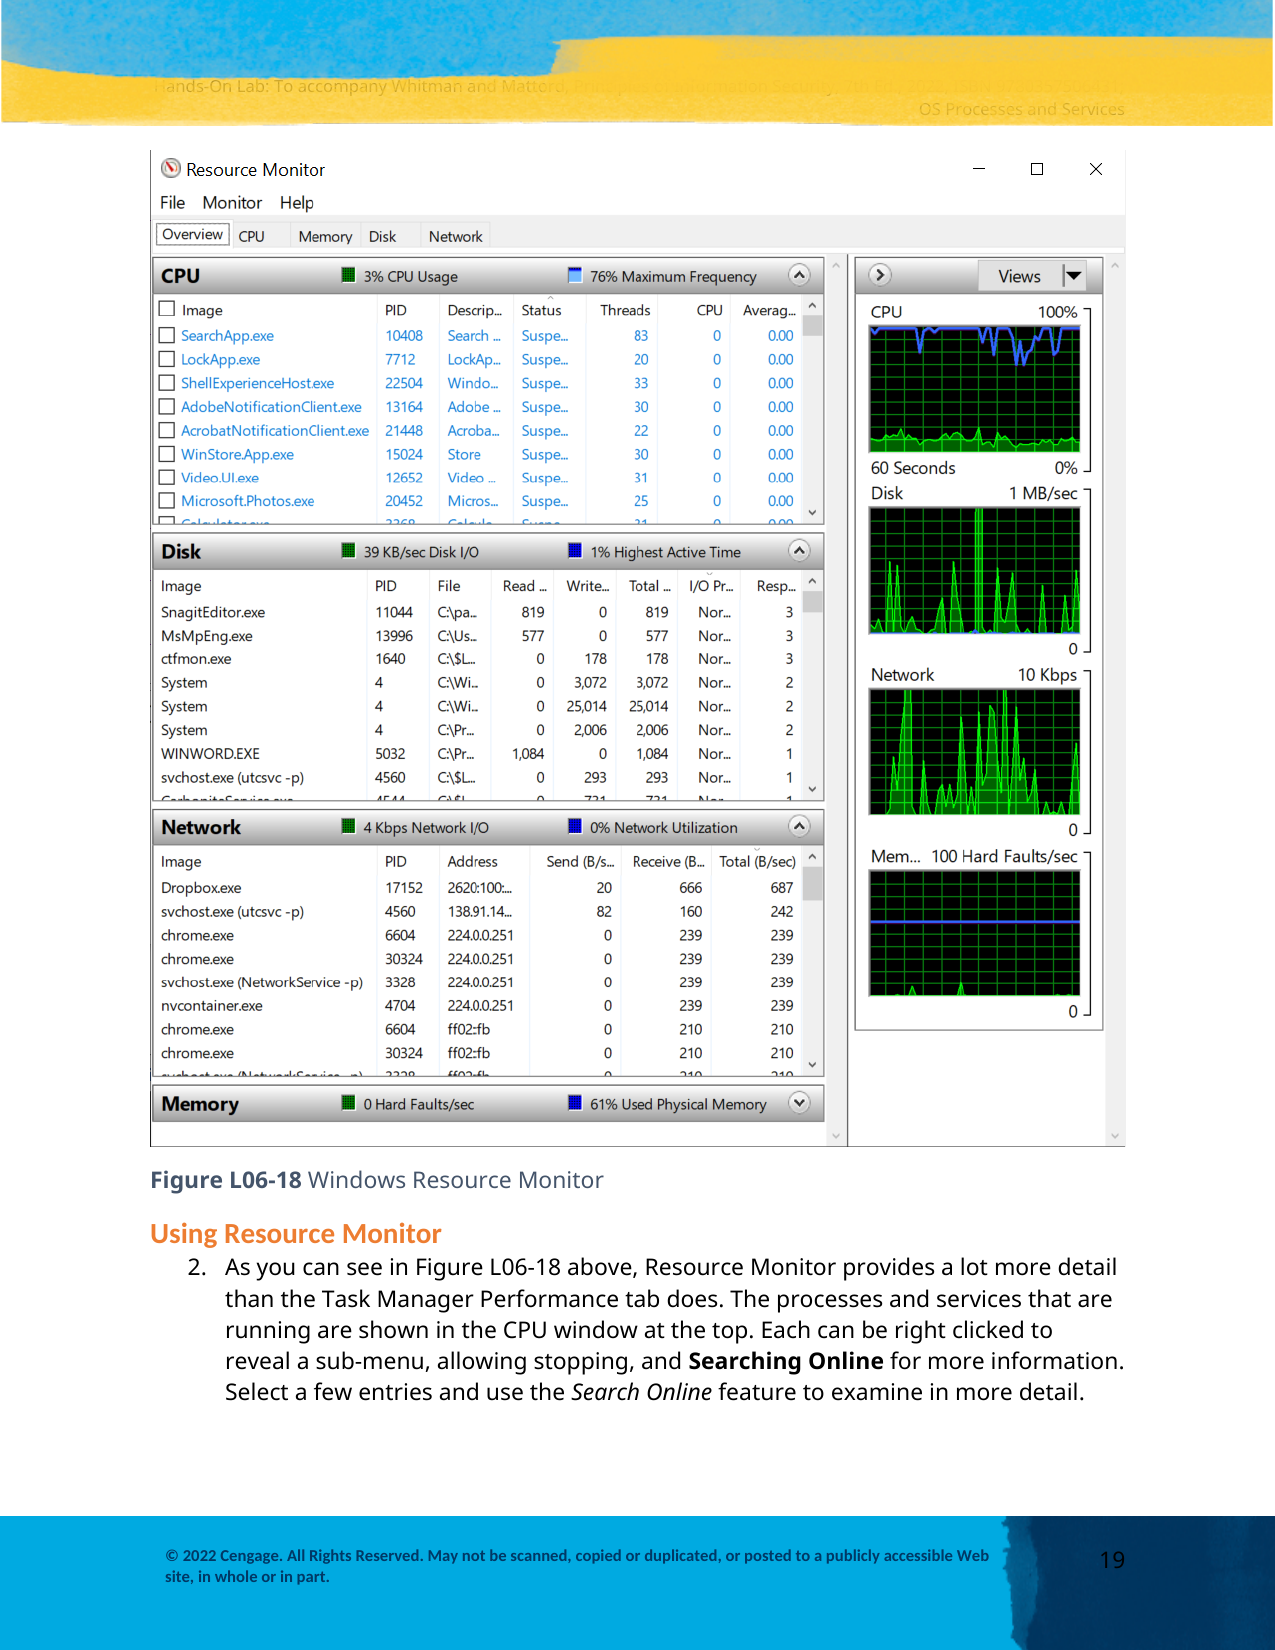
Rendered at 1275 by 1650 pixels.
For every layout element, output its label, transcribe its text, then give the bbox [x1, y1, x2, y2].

picture [150, 150, 1125, 1147]
list As you can see in Figure L06-18 above, Resource Monitor provides a lot more detail than the Task Manager Performance tab does. The processes and services that are running are shown in the CPU window at the top. Each can be right clicked to reveal a sub-menu, allowing stopping, and Searching Online for more information. Select a few entries and use the Search Online feature to examine in more detail. [187, 1251, 1125, 1439]
text Figure L06-18 Windows Resource Monitor [150, 1163, 1125, 1195]
picture [1009, 1516, 1275, 1650]
subtitle Using Resource Monitor [150, 1216, 1125, 1251]
